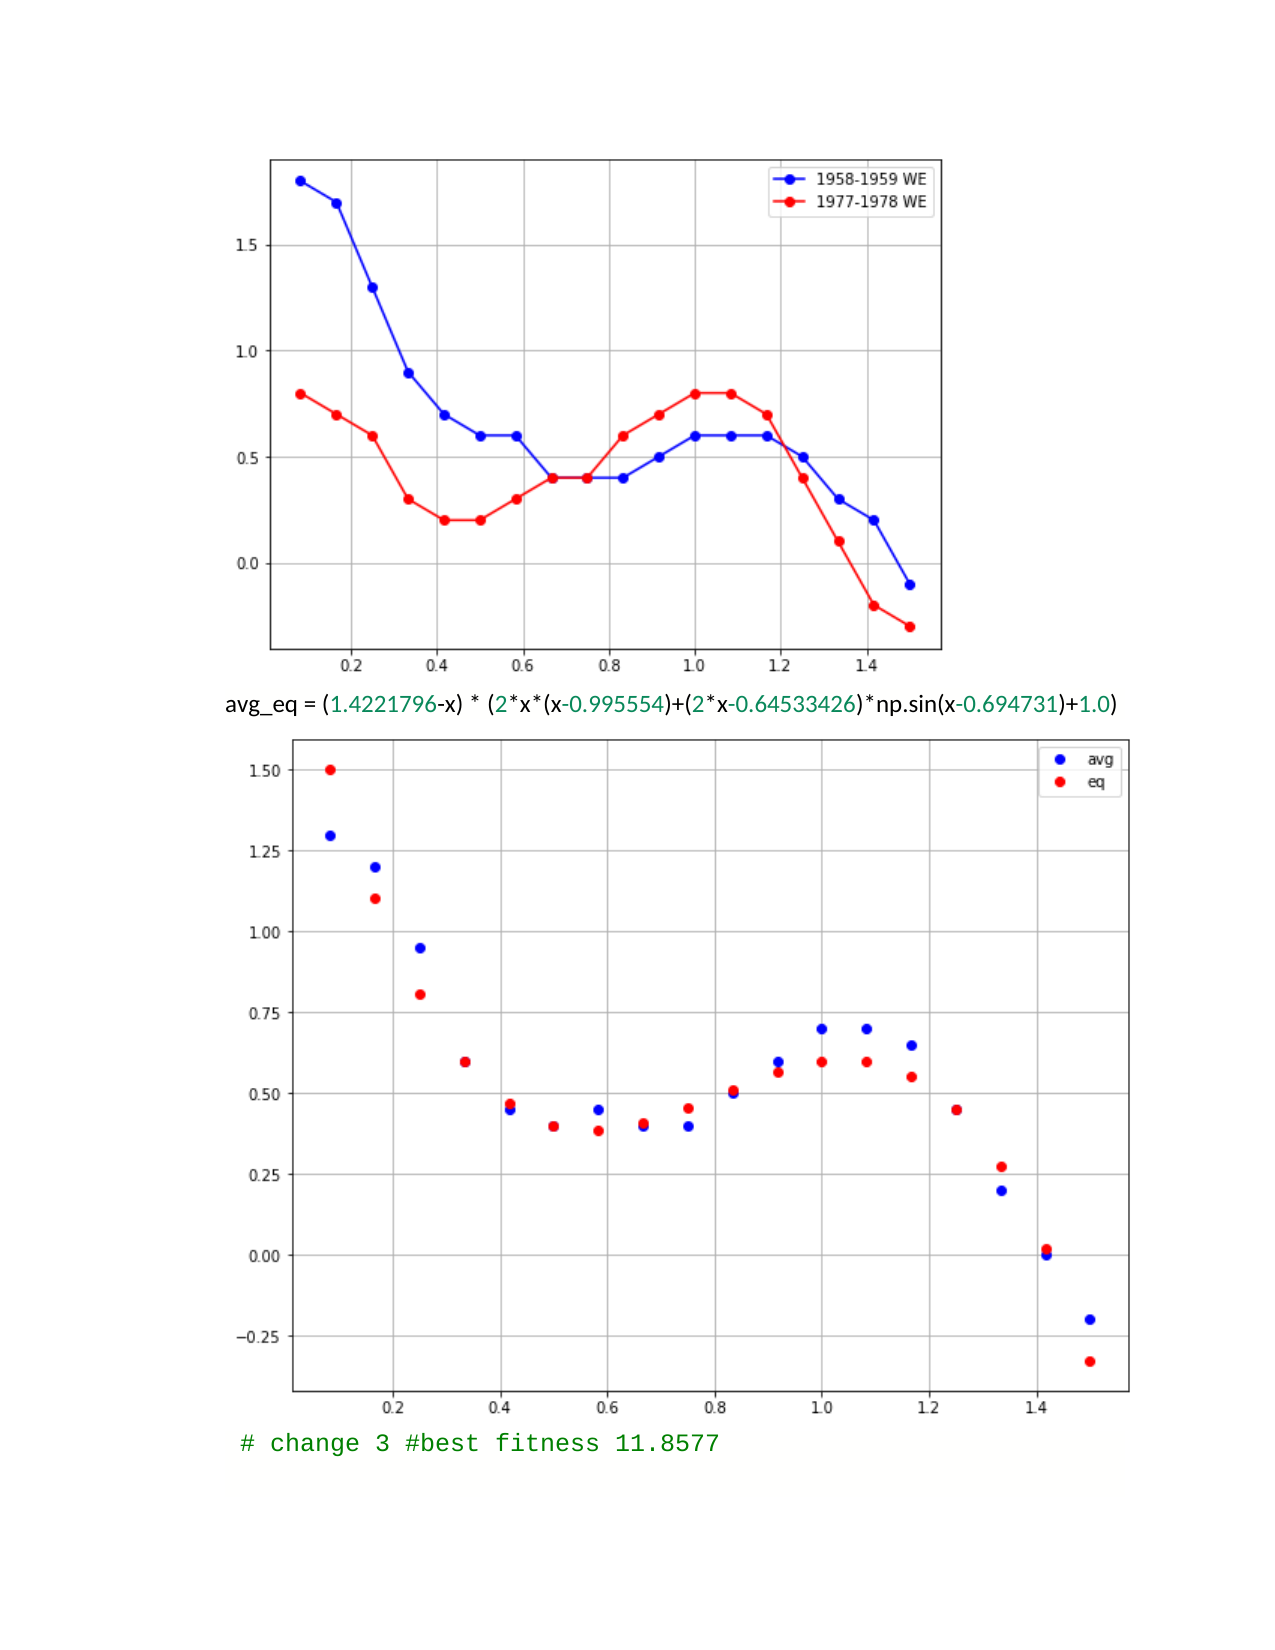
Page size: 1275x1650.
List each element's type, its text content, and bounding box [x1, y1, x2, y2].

text avg_eq = (1.4221796-x) * (2*x*(x-0.995554)+(2*x-0.64533426)*np.sin(x-0.694731)+1.0) [225, 688, 1125, 719]
picture [225, 150, 950, 685]
picture [225, 729, 1139, 1427]
text # change 3 #best fitness 11.8577 [225, 1431, 1125, 1459]
